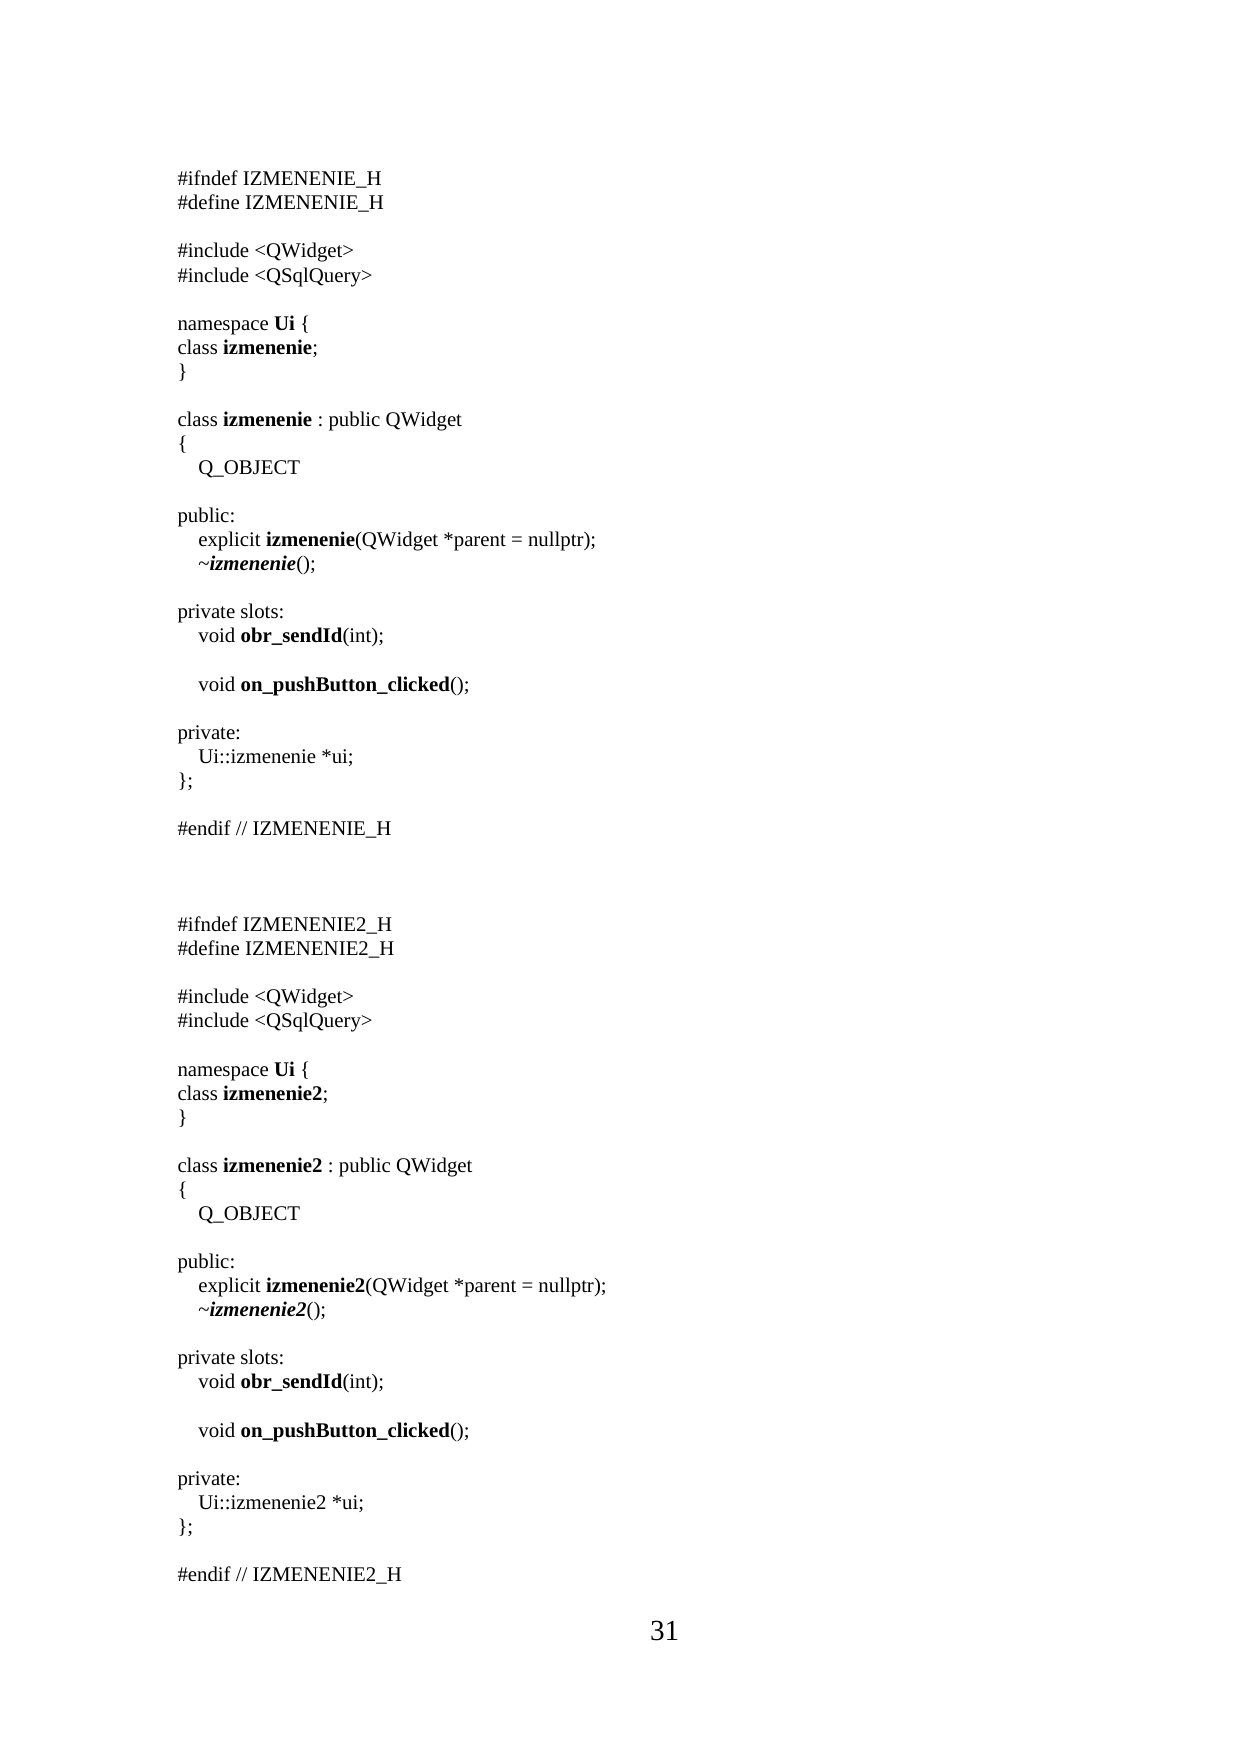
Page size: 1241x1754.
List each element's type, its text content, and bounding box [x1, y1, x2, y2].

text namespace Ui { [177, 311, 1152, 335]
text ~izmenenie2(); [177, 1297, 1152, 1321]
text { [177, 431, 1152, 455]
text private slots: [177, 1345, 1152, 1369]
text #include <QWidget> [177, 984, 1152, 1008]
text } [177, 1105, 1152, 1129]
text void obr_sendId(int); [177, 623, 1152, 647]
text #include <QSqlQuery> [177, 1008, 1152, 1032]
text class izmenenie2 : public QWidget [177, 1153, 1152, 1177]
text }; [177, 1514, 1152, 1538]
text explicit izmenenie(QWidget *parent = nullptr); [177, 527, 1152, 551]
text }; [177, 768, 1152, 792]
text private: [177, 1466, 1152, 1490]
text #endif // IZMENENIE2_H [177, 1562, 1152, 1586]
text #include <QWidget> [177, 238, 1152, 262]
text #include <QSqlQuery> [177, 262, 1152, 287]
text { [177, 1177, 1152, 1201]
text ~izmenenie(); [177, 551, 1152, 575]
text Q_OBJECT [177, 455, 1152, 479]
text class izmenenie; [177, 335, 1152, 359]
text private: [177, 720, 1152, 744]
text private slots: [177, 599, 1152, 623]
text #ifndef IZMENENIE2_H [177, 912, 1152, 936]
text #define IZMENENIE_H [177, 190, 1152, 214]
text public: [177, 503, 1152, 527]
text class izmenenie : public QWidget [177, 407, 1152, 431]
text void on_pushButton_clicked(); [177, 1417, 1152, 1442]
text explicit izmenenie2(QWidget *parent = nullptr); [177, 1273, 1152, 1297]
text Q_OBJECT [177, 1201, 1152, 1225]
text void on_pushButton_clicked(); [177, 672, 1152, 696]
text void obr_sendId(int); [177, 1369, 1152, 1393]
text class izmenenie2; [177, 1081, 1152, 1105]
text Ui::izmenenie *ui; [177, 744, 1152, 768]
text public: [177, 1249, 1152, 1273]
text } [177, 359, 1152, 383]
text namespace Ui { [177, 1057, 1152, 1081]
text #endif // IZMENENIE_H [177, 816, 1152, 840]
text #ifndef IZMENENIE_H [177, 166, 1152, 190]
text Ui::izmenenie2 *ui; [177, 1490, 1152, 1514]
text #define IZMENENIE2_H [177, 936, 1152, 960]
